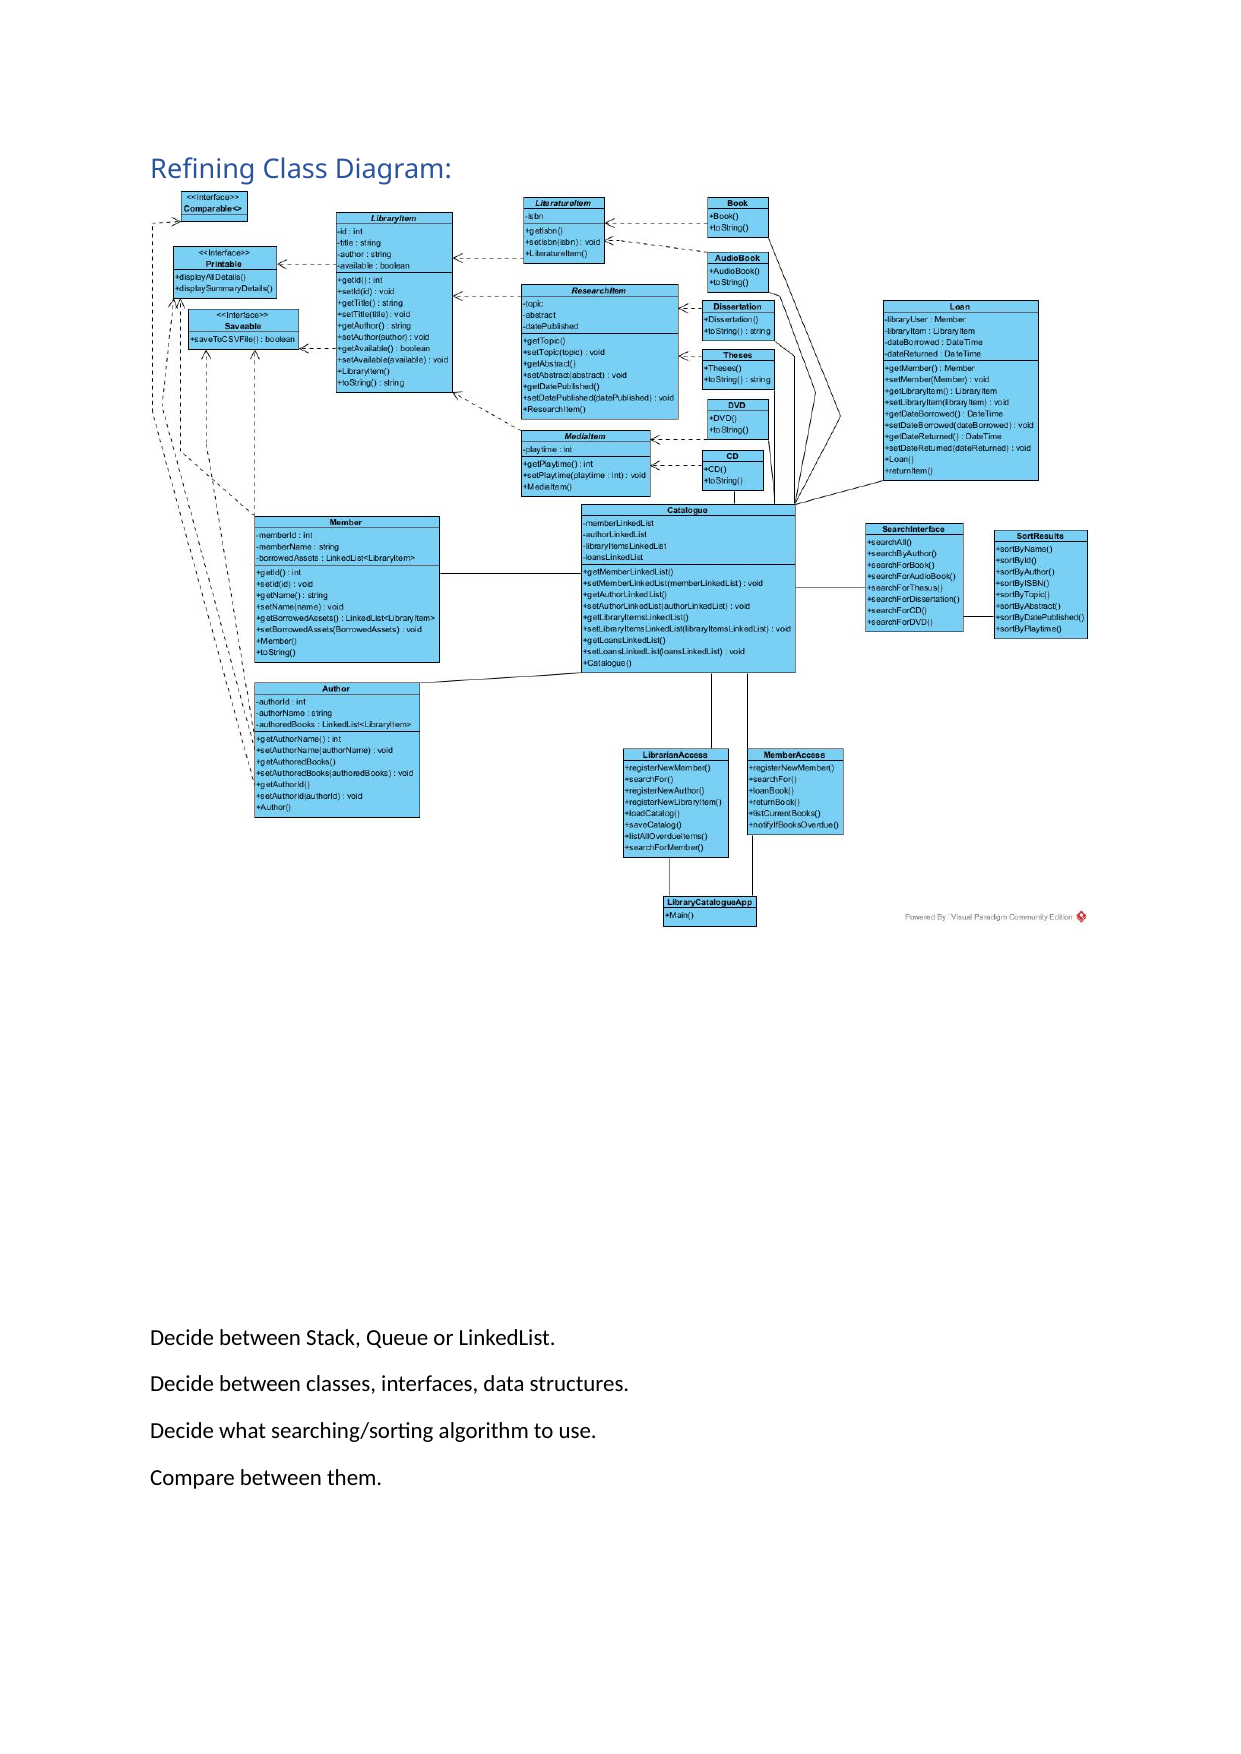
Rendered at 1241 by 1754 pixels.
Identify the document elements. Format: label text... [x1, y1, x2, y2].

text Decide what searching/sorting algorithm to use. [150, 1416, 1090, 1444]
picture [150, 189, 1089, 929]
text Compare between them. [150, 1463, 1090, 1491]
text Decide between Stack, Queue or LinkedList. [150, 1323, 1090, 1351]
text Decide between classes, interfaces, data structures. [150, 1369, 1090, 1398]
subtitle Refining Class Diagram: [150, 150, 1090, 187]
